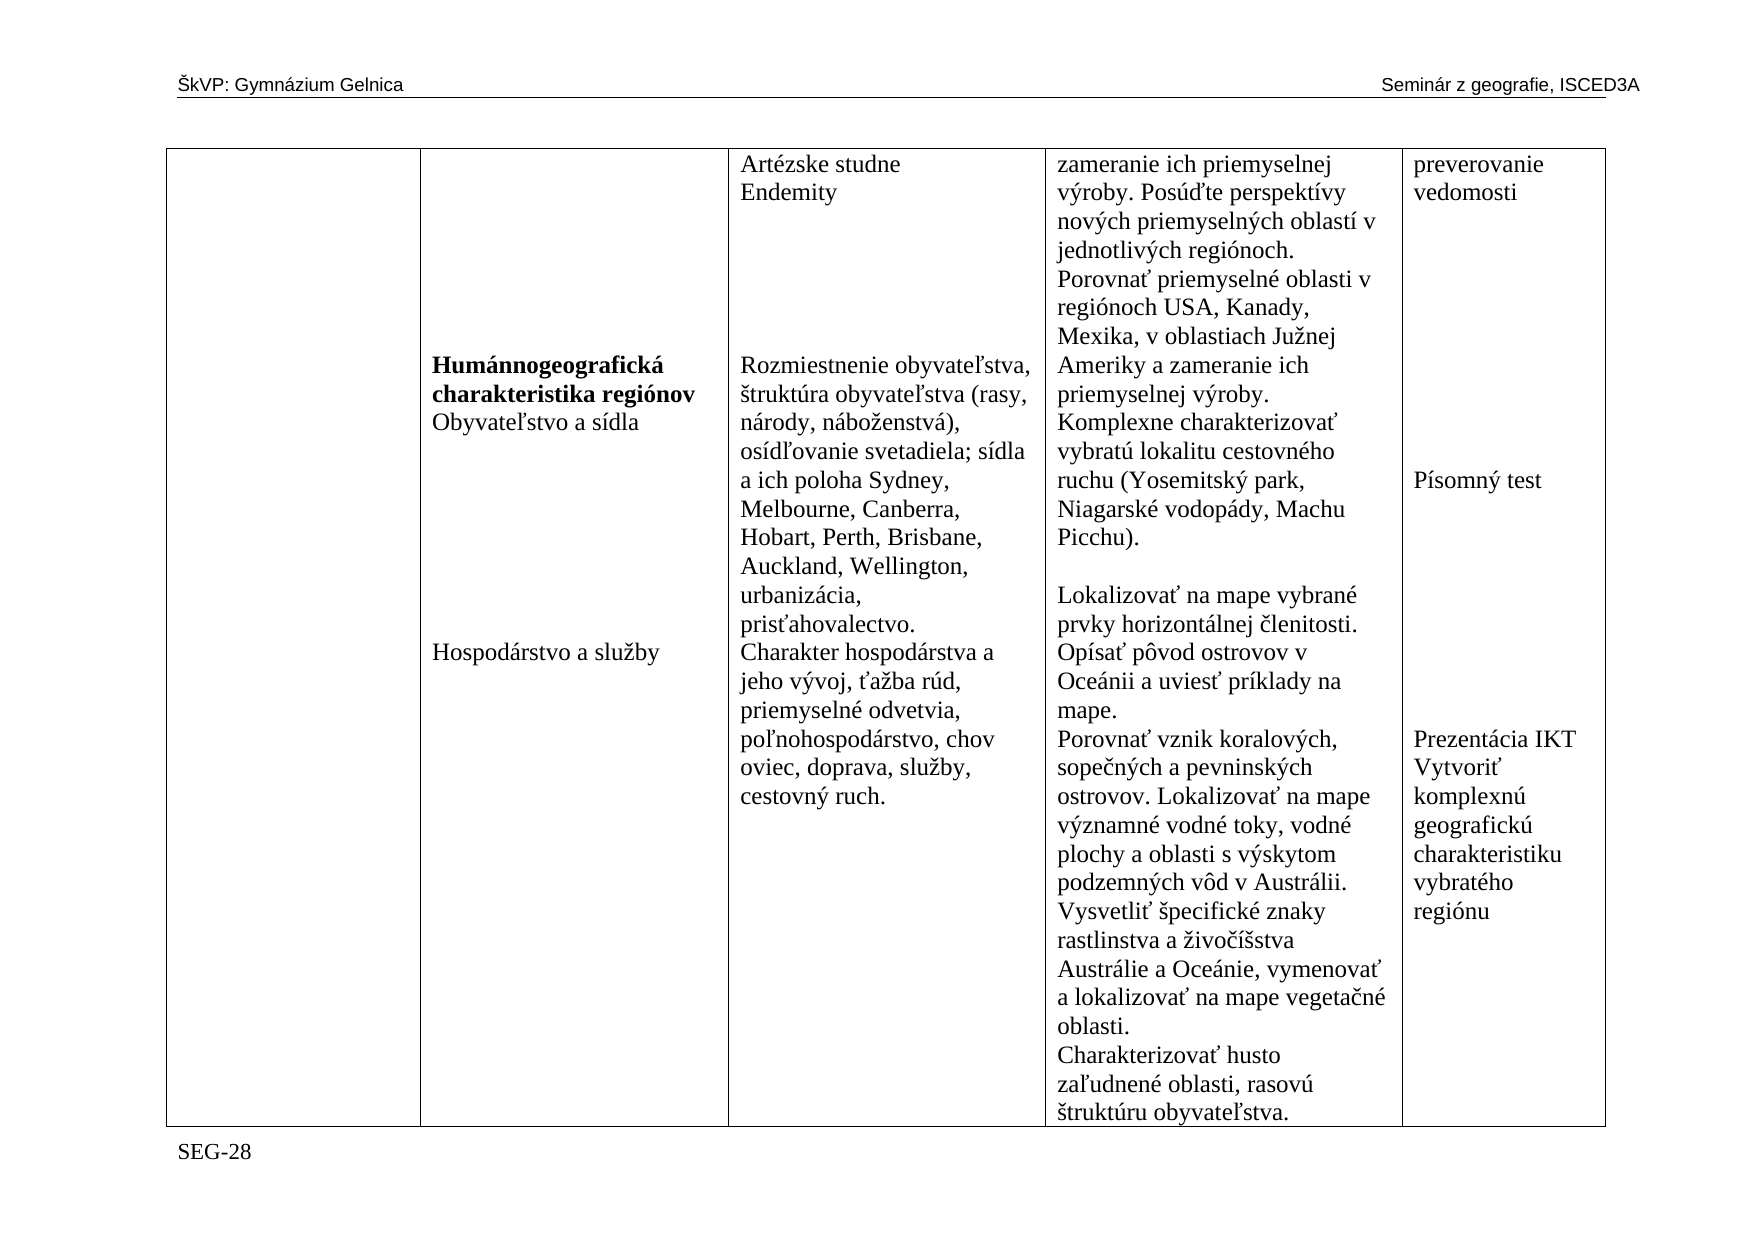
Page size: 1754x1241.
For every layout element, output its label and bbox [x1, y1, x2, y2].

table_cell [1046, 149, 1402, 1126]
table_cell [729, 149, 1045, 1126]
table_cell [167, 149, 420, 1126]
table_cell [1403, 149, 1605, 1126]
table_cell [421, 149, 728, 1126]
